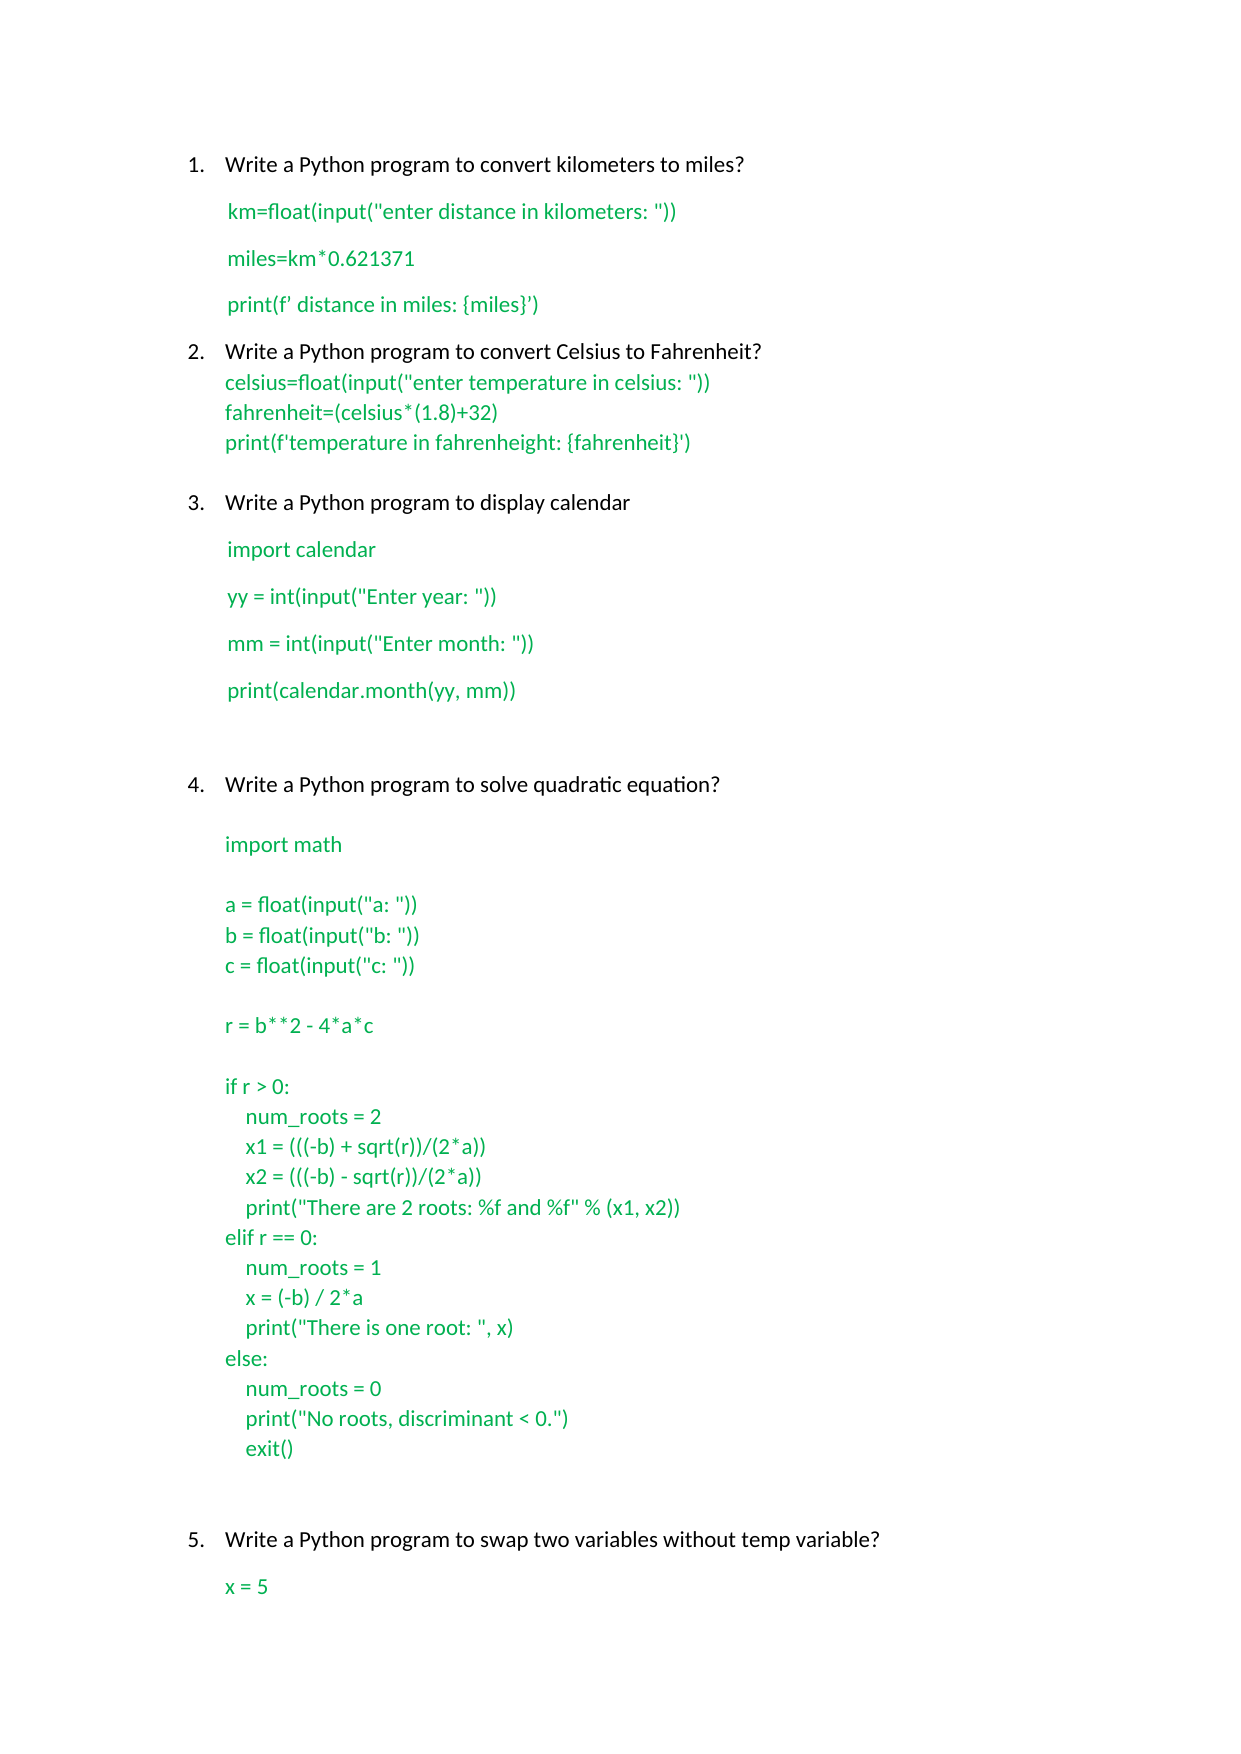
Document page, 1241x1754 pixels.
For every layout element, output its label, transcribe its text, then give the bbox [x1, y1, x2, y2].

list num_roots = 1 [225, 1253, 1090, 1281]
list num_roots = 0 [225, 1374, 1090, 1402]
list a = float(input("a: ")) [225, 891, 1090, 919]
list Write a Python program to solve quadratic equation? [187, 770, 1090, 798]
list if r > 0: [225, 1072, 1090, 1100]
list num_roots = 2 [225, 1102, 1090, 1130]
list elif r == 0: [225, 1223, 1090, 1251]
text x = 5 [225, 1572, 1090, 1600]
list c = float(input("c: ")) [225, 951, 1090, 979]
text import calendar [150, 535, 1090, 563]
list x = (-b) / 2*a [225, 1283, 1090, 1311]
list else: [225, 1344, 1090, 1372]
list Write a Python program to convert kilometers to miles? [187, 150, 1090, 178]
text print(f’ distance in miles: {miles}’) [150, 291, 1090, 319]
list x1 = (((-b) + sqrt(r))/(2*a)) [225, 1132, 1090, 1160]
list print("There is one root: ", x) [225, 1313, 1090, 1342]
text yy = int(input("Enter year: ")) [150, 582, 1090, 610]
list x2 = (((-b) - sqrt(r))/(2*a)) [225, 1162, 1090, 1191]
list b = float(input("b: ")) [225, 921, 1090, 949]
list print(f'temperature in fahrenheight: {fahrenheit}') [225, 428, 1090, 456]
list print("No roots, discriminant < 0.") [225, 1404, 1090, 1432]
text mm = int(input("Enter month: ")) [150, 629, 1090, 657]
list fahrenheit=(celsius*(1.8)+32) [225, 398, 1090, 426]
text miles=km*0.621371 [150, 244, 1090, 272]
text km=float(input("enter distance in kilometers: ")) [150, 197, 1090, 225]
list Write a Python program to convert Celsius to Fahrenheit? [187, 337, 1090, 366]
text print(calendar.month(yy, mm)) [150, 676, 1090, 704]
list import math [225, 830, 1090, 858]
list celsius=float(input("enter temperature in celsius: ")) [225, 368, 1090, 396]
list Write a Python program to display calendar [187, 488, 1090, 517]
list r = b**2 - 4*a*c [225, 1011, 1090, 1039]
list print("There are 2 roots: %f and %f" % (x1, x2)) [225, 1193, 1090, 1221]
list Write a Python program to swap two variables without temp variable? [187, 1525, 1090, 1553]
list exit() [225, 1434, 1090, 1462]
